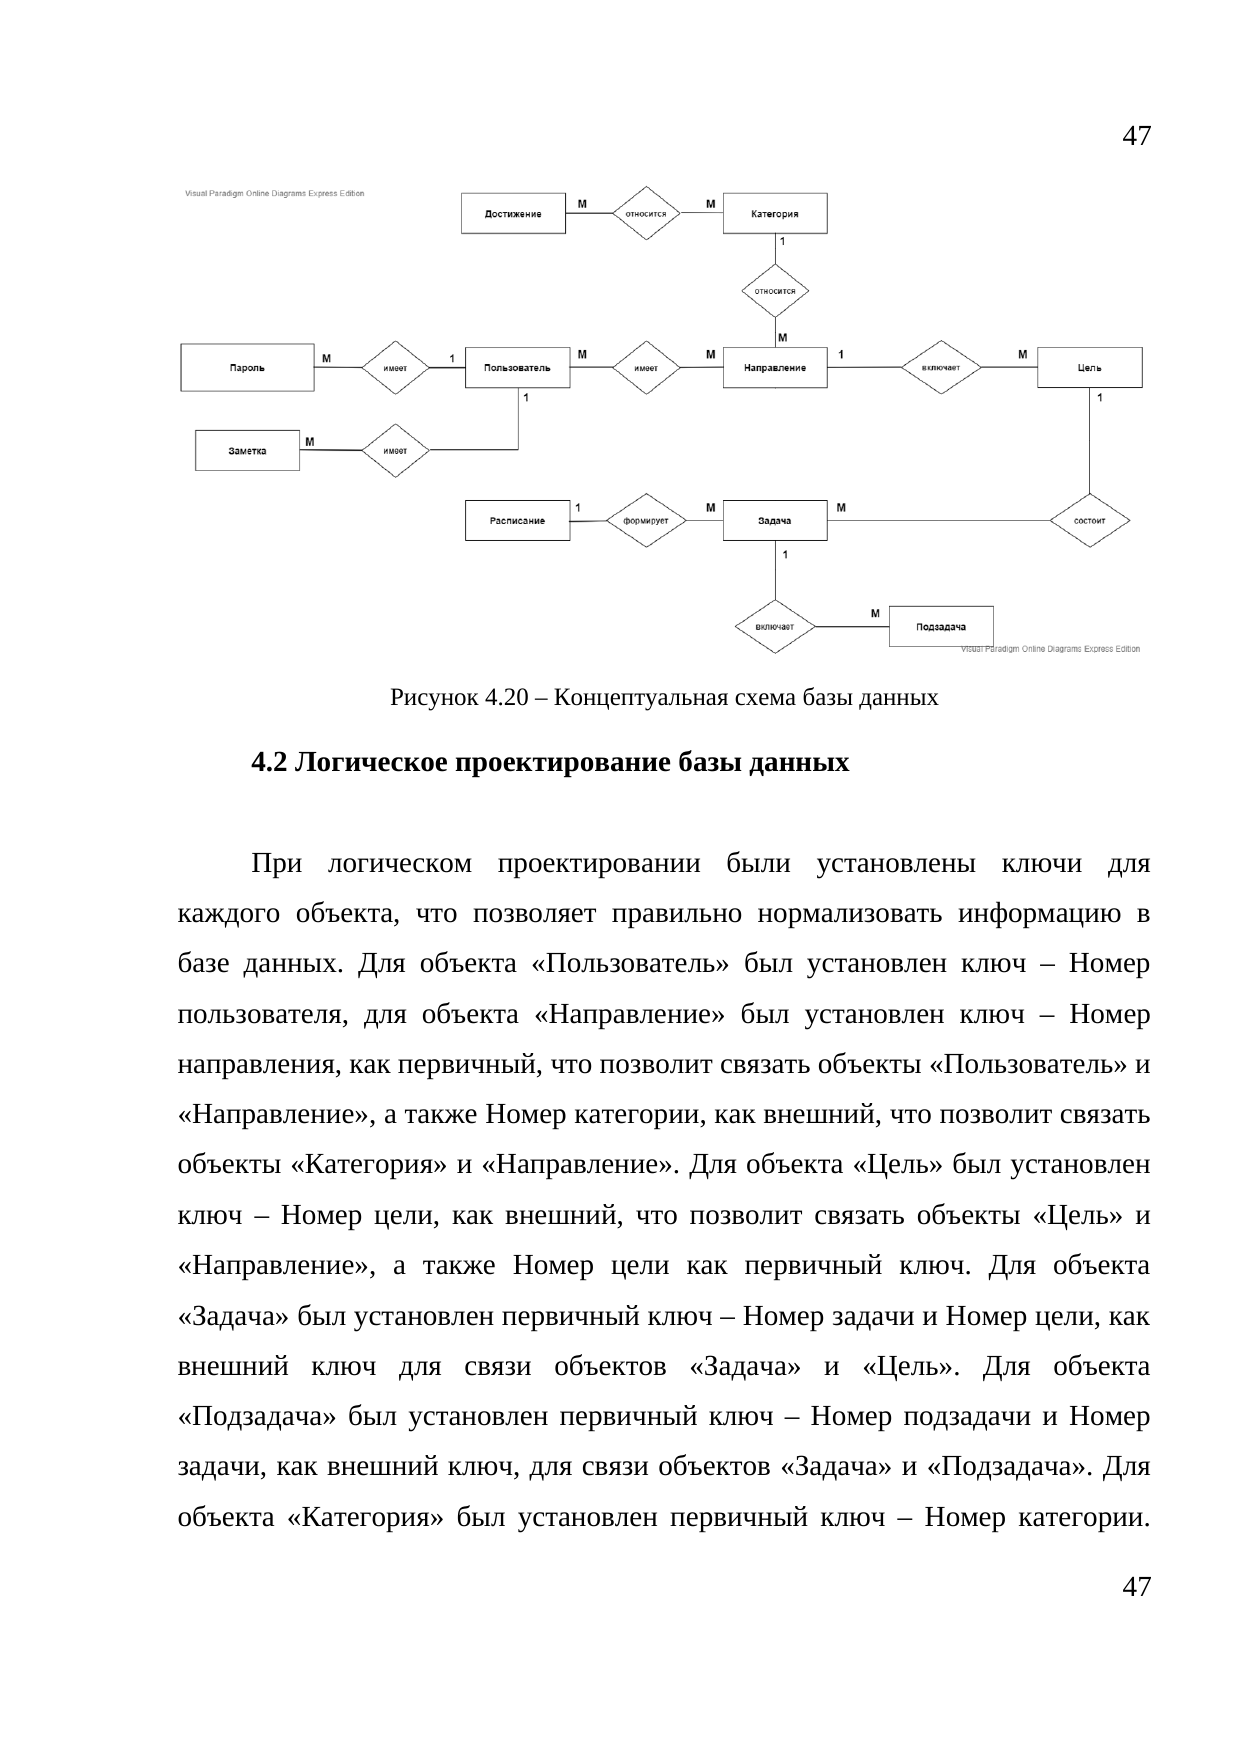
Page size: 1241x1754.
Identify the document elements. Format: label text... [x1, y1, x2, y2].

picture [177, 185, 1152, 666]
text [177, 845, 1152, 1532]
text 4.2 Логическое проектирование базы данных [177, 744, 1152, 778]
